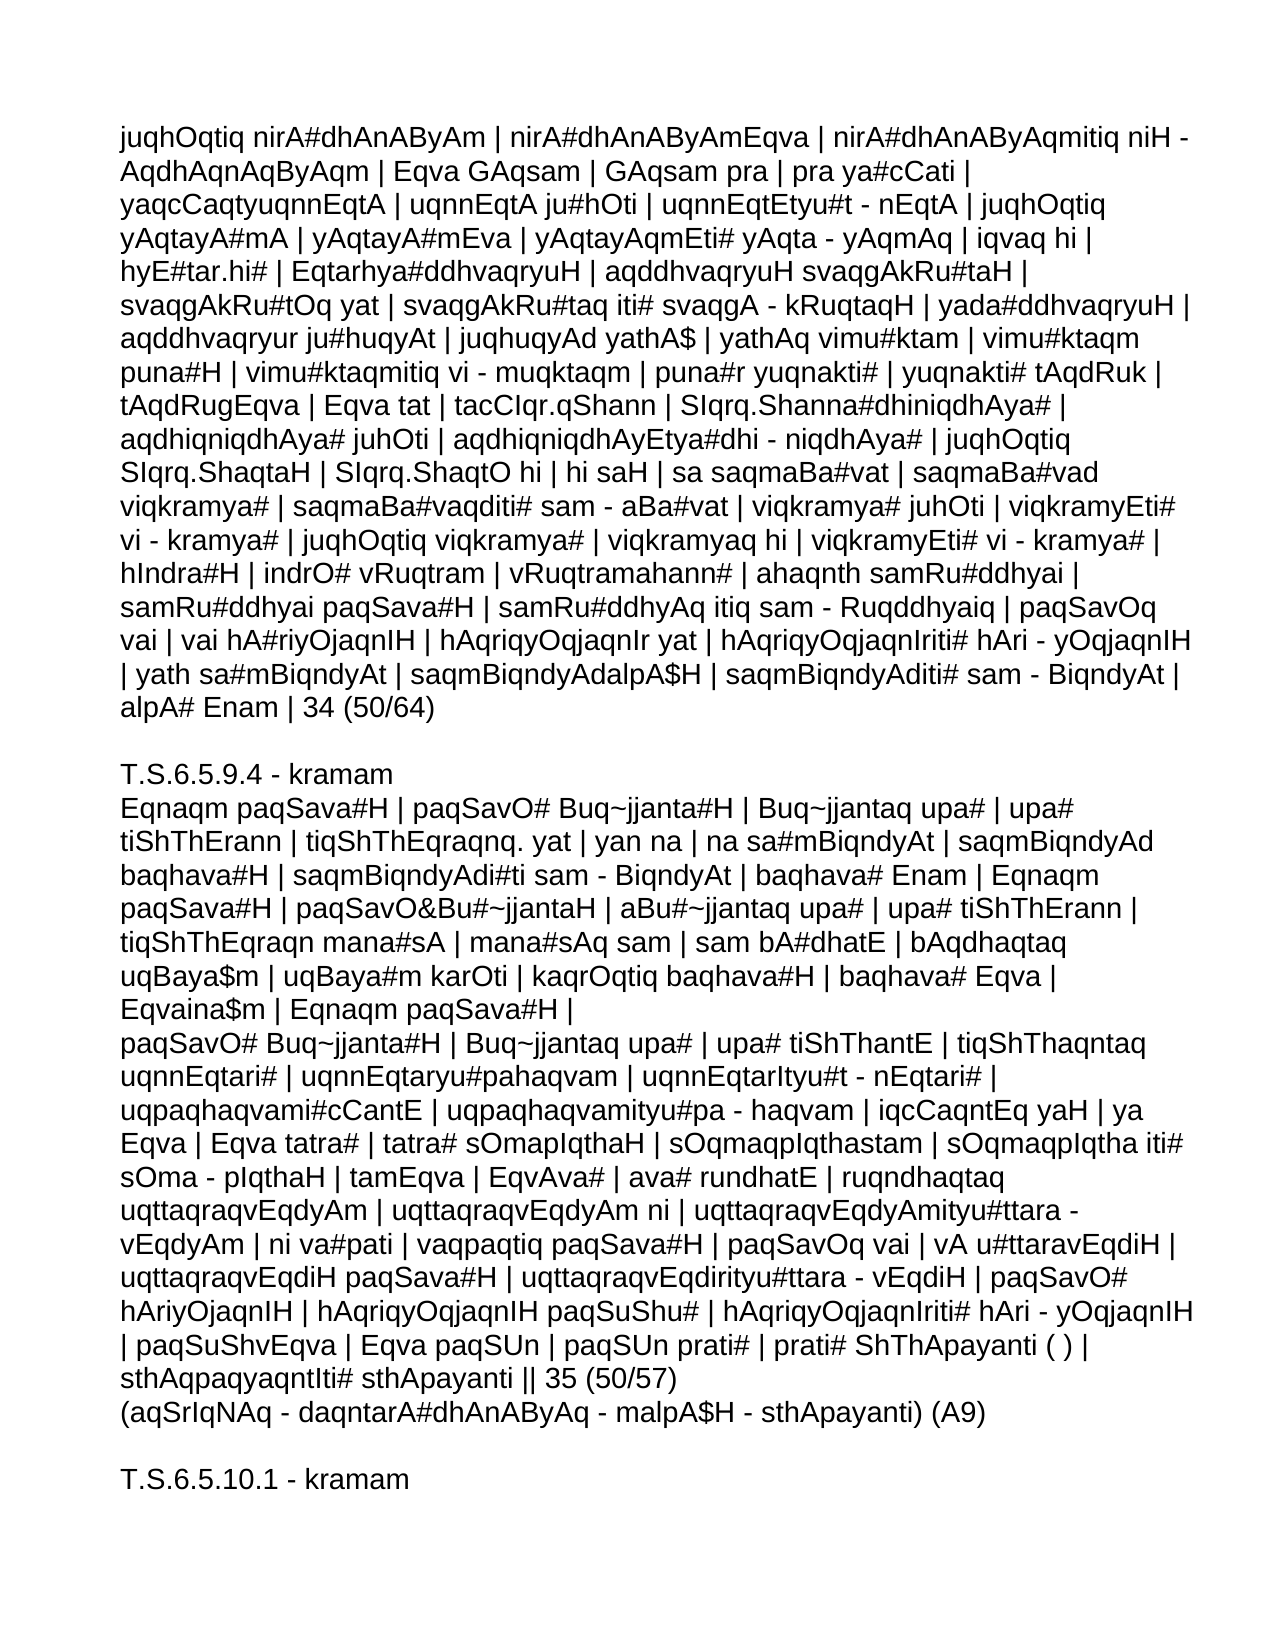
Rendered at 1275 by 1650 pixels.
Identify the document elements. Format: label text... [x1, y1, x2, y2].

text Eqnaqm paqSava#H | paqSavO# Buq~jjanta#H | Buq~jjantaq upa# | upa# tiShThErann | tiqShThEqraqnq. yat | yan na | na sa#mBiqndyAt | saqmBiqndyAd baqhava#H | saqmBiqndyAdi#ti sam - BiqndyAt | baqhava# Enam | Eqnaqm paqSava#H | paqSavO&Bu#~jjantaH | aBu#~jjantaq upa# | upa# tiShThErann | tiqShThEqraqn mana#sA | mana#sAq sam | sam bA#dhatE | bAqdhaqtaq uqBaya$m | uqBaya#m karOti | kaqrOqtiq baqhava#H | baqhava# Eqva | Eqvaina$m | Eqnaqm paqSava#H | [120, 791, 1200, 1026]
text T.S.6.5.9.4 - kramam [120, 757, 1200, 791]
text (aqSrIqNAq - daqntarA#dhAnAByAq - malpA$H - sthApayanti) (A9) [120, 1394, 1200, 1428]
text paqSavO# Buq~jjanta#H | Buq~jjantaq upa# | upa# tiShThantE | tiqShThaqntaq uqnnEqtari# | uqnnEqtaryu#pahaqvam | uqnnEqtarItyu#t - nEqtari# | uqpaqhaqvami#cCantE | uqpaqhaqvamityu#pa - haqvam | iqcCaqntEq yaH | ya Eqva | Eqva tatra# | tatra# sOmapIqthaH | sOqmaqpIqthastam | sOqmaqpIqtha iti# sOma - pIqthaH | tamEqva | EqvAva# | ava# rundhatE | ruqndhaqtaq uqttaqraqvEqdyAm | uqttaqraqvEqdyAm ni | uqttaqraqvEqdyAmityu#ttara - vEqdyAm | ni va#pati | vaqpaqtiq paqSava#H | paqSavOq vai | vA u#ttaravEqdiH | uqttaqraqvEqdiH paqSava#H | uqttaqraqvEqdirityu#ttara - vEqdiH | paqSavO# hAriyOjaqnIH | hAqriqyOqjaqnIH paqSuShu# | hAqriqyOqjaqnIriti# hAri - yOqjaqnIH | paqSuShvEqva | Eqva paqSUn | paqSUn prati# | prati# ShThApayanti ( ) | sthAqpaqyaqntIti# sthApayanti || 35 (50/57) [120, 1026, 1200, 1394]
text T.S.6.5.10.1 - kramam [120, 1462, 1200, 1495]
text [120, 120, 1200, 724]
